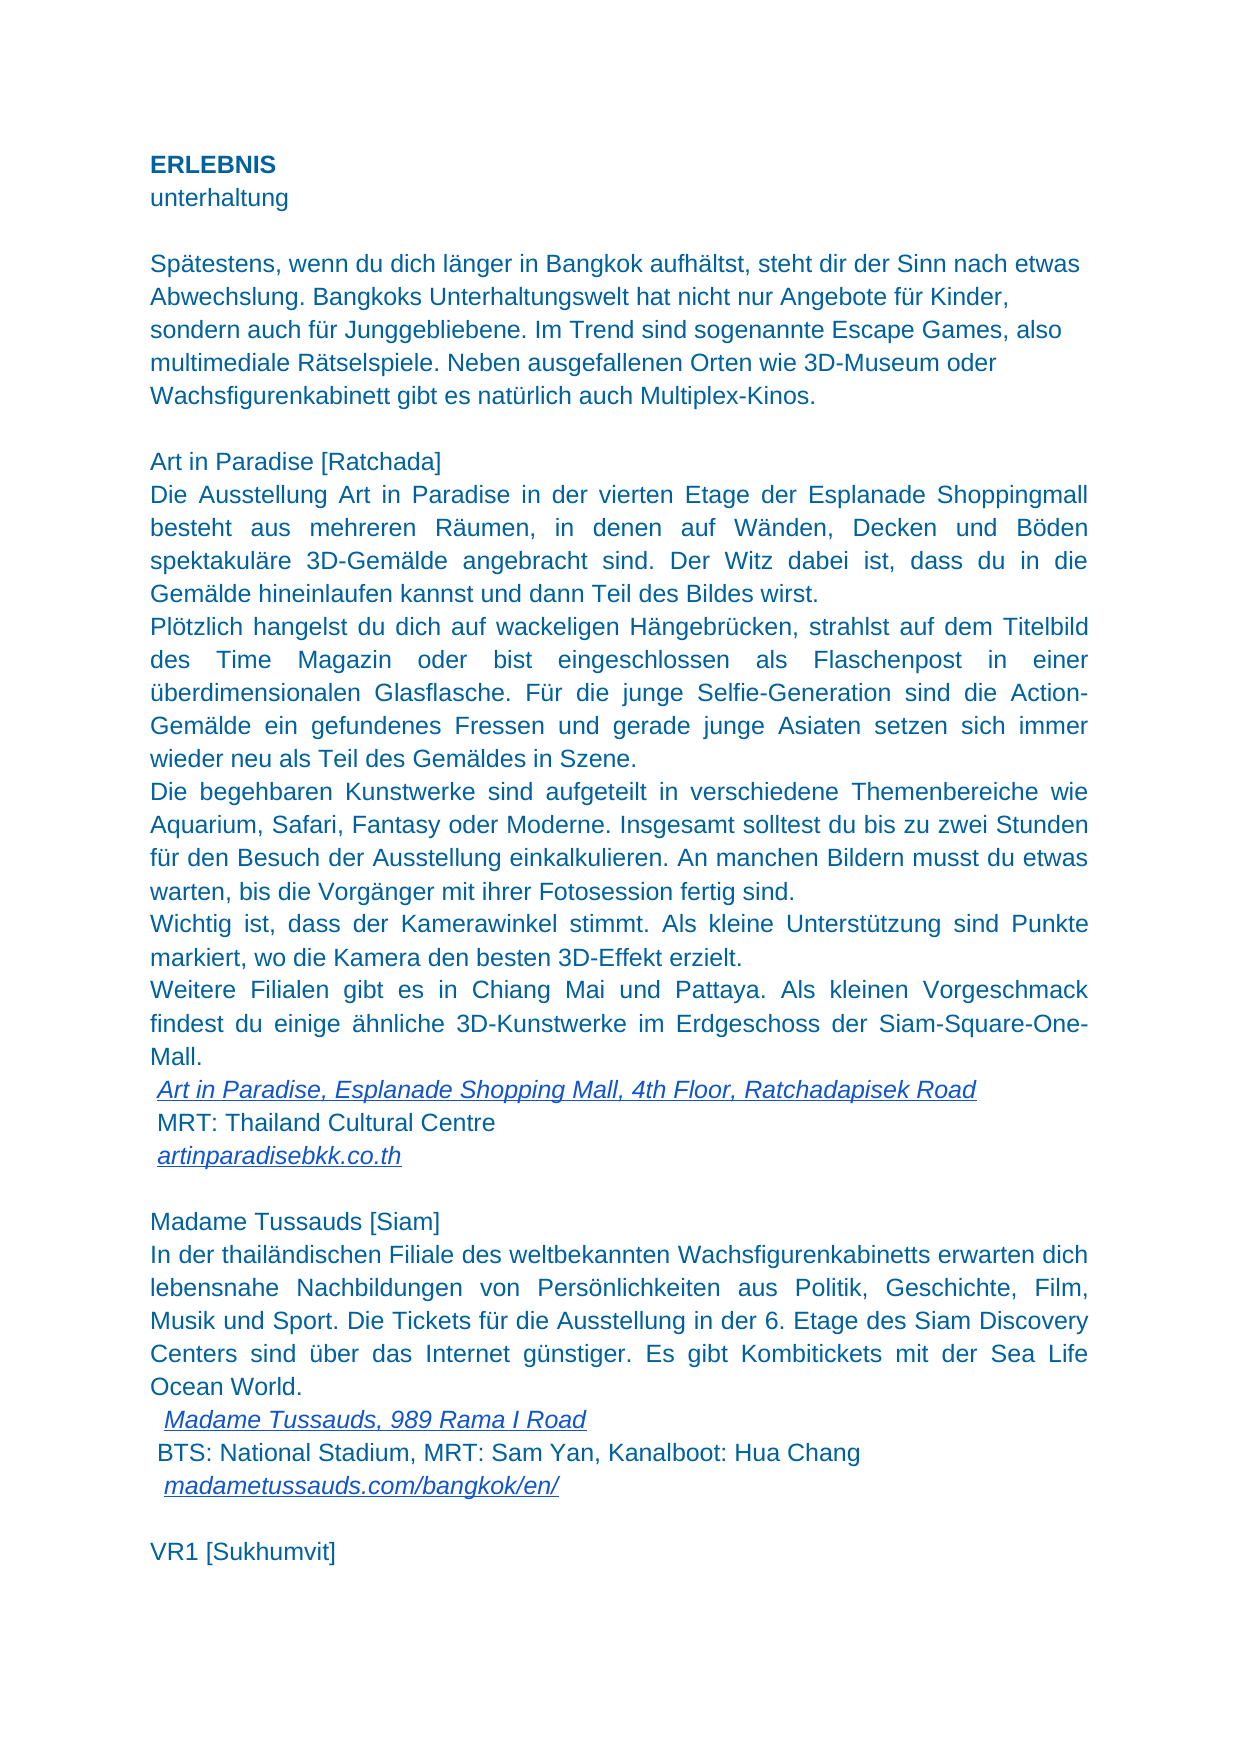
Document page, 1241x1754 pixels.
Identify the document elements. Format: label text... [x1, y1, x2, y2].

text Die Ausstellung Art in Paradise in der vierten Etage der Esplanade Shoppingmall besteht aus mehreren Räumen, in denen auf Wänden, Decken und Böden spektakuläre 3D-Gemälde angebracht sind. Der Witz dabei ist, dass du in die Gemälde hineinlaufen kannst und dann Teil des Bildes wirst. [150, 480, 1090, 608]
text Madame Tussauds [Siam] [150, 1207, 1090, 1235]
text unterhaltung [150, 183, 1090, 212]
text BTS: National Stadium, MRT: Sam Yan, Kanalboot: Hua Chang [150, 1438, 1090, 1467]
text Weitere Filialen gibt es in Chiang Mai und Pattaya. Als kleinen Vorgeschmack findest du einige ähnliche 3D-Kunstwerke im Erdgeschoss der Siam-Square-One-Mall. [150, 976, 1090, 1070]
text Wichtig ist, dass der Kamerawinkel stimmt. Als kleine Unterstützung sind Punkte markiert, wo die Kamera den besten 3D-Effekt erzielt. [150, 909, 1090, 971]
text VR1 [Sukhumvit] [150, 1537, 1090, 1566]
text ERLEBNIS [150, 150, 1090, 179]
text Spätestens, wenn du dich länger in Bangkok aufhältst, steht dir der Sinn nach etwas Abwechslung. Bangkoks Unterhaltungswelt hat nicht nur Angebote für Kinder, sondern auch für Junggebliebene. Im Trend sind sogenannte Escape Games, also multimediale Rätselspiele. Neben ausgefallenen Orten wie 3D-Museum oder Wachsfigurenkabinett gibt es natürlich auch Multiplex-Kinos. [150, 249, 1090, 410]
text madametussauds.com/bangkok/en/ [150, 1471, 1090, 1499]
text In der thailändischen Filiale des weltbekannten Wachsfigurenkabinetts erwarten dich lebensnahe Nachbildungen von Persönlichkeiten aus Politik, Geschichte, Film, Musik und Sport. Die Tickets für die Ausstellung in der 6. Etage des Siam Discovery Centers sind über das Internet günstiger. Es gibt Kombitickets mit der Sea Life Ocean World. [150, 1240, 1090, 1401]
text Madame Tussauds, 989 Rama I Road [150, 1405, 1090, 1433]
text Art in Paradise [Ratchada] [150, 447, 1090, 476]
text Plötzlich hangelst du dich auf wackeligen Hängebrücken, strahlst auf dem Titelbild des Time Magazin oder bist eingeschlossen als Flaschenpost in einer überdimensionalen Glasflasche. Für die junge Selfie-Generation sind die Action-Gemälde ein gefundenes Fressen und gerade junge Asiaten setzen sich immer wieder neu als Teil des Gemäldes in Szene. [150, 612, 1090, 773]
text Die begehbaren Kunstwerke sind aufgeteilt in verschiedene Themenbereiche wie Aquarium, Safari, Fantasy oder Moderne. Insgesamt solltest du bis zu zwei Stunden für den Besuch der Ausstellung einkalkulieren. An manchen Bildern musst du etwas warten, bis die Vorgänger mit ihrer Fotosession fertig sind. [150, 777, 1090, 905]
text artinparadisebkk.co.th [150, 1141, 1090, 1169]
text MRT: Thailand Cultural Centre [150, 1108, 1090, 1136]
text Art in Paradise, Esplanade Shopping Mall, 4th Floor, Ratchadapisek Road [150, 1074, 1090, 1103]
